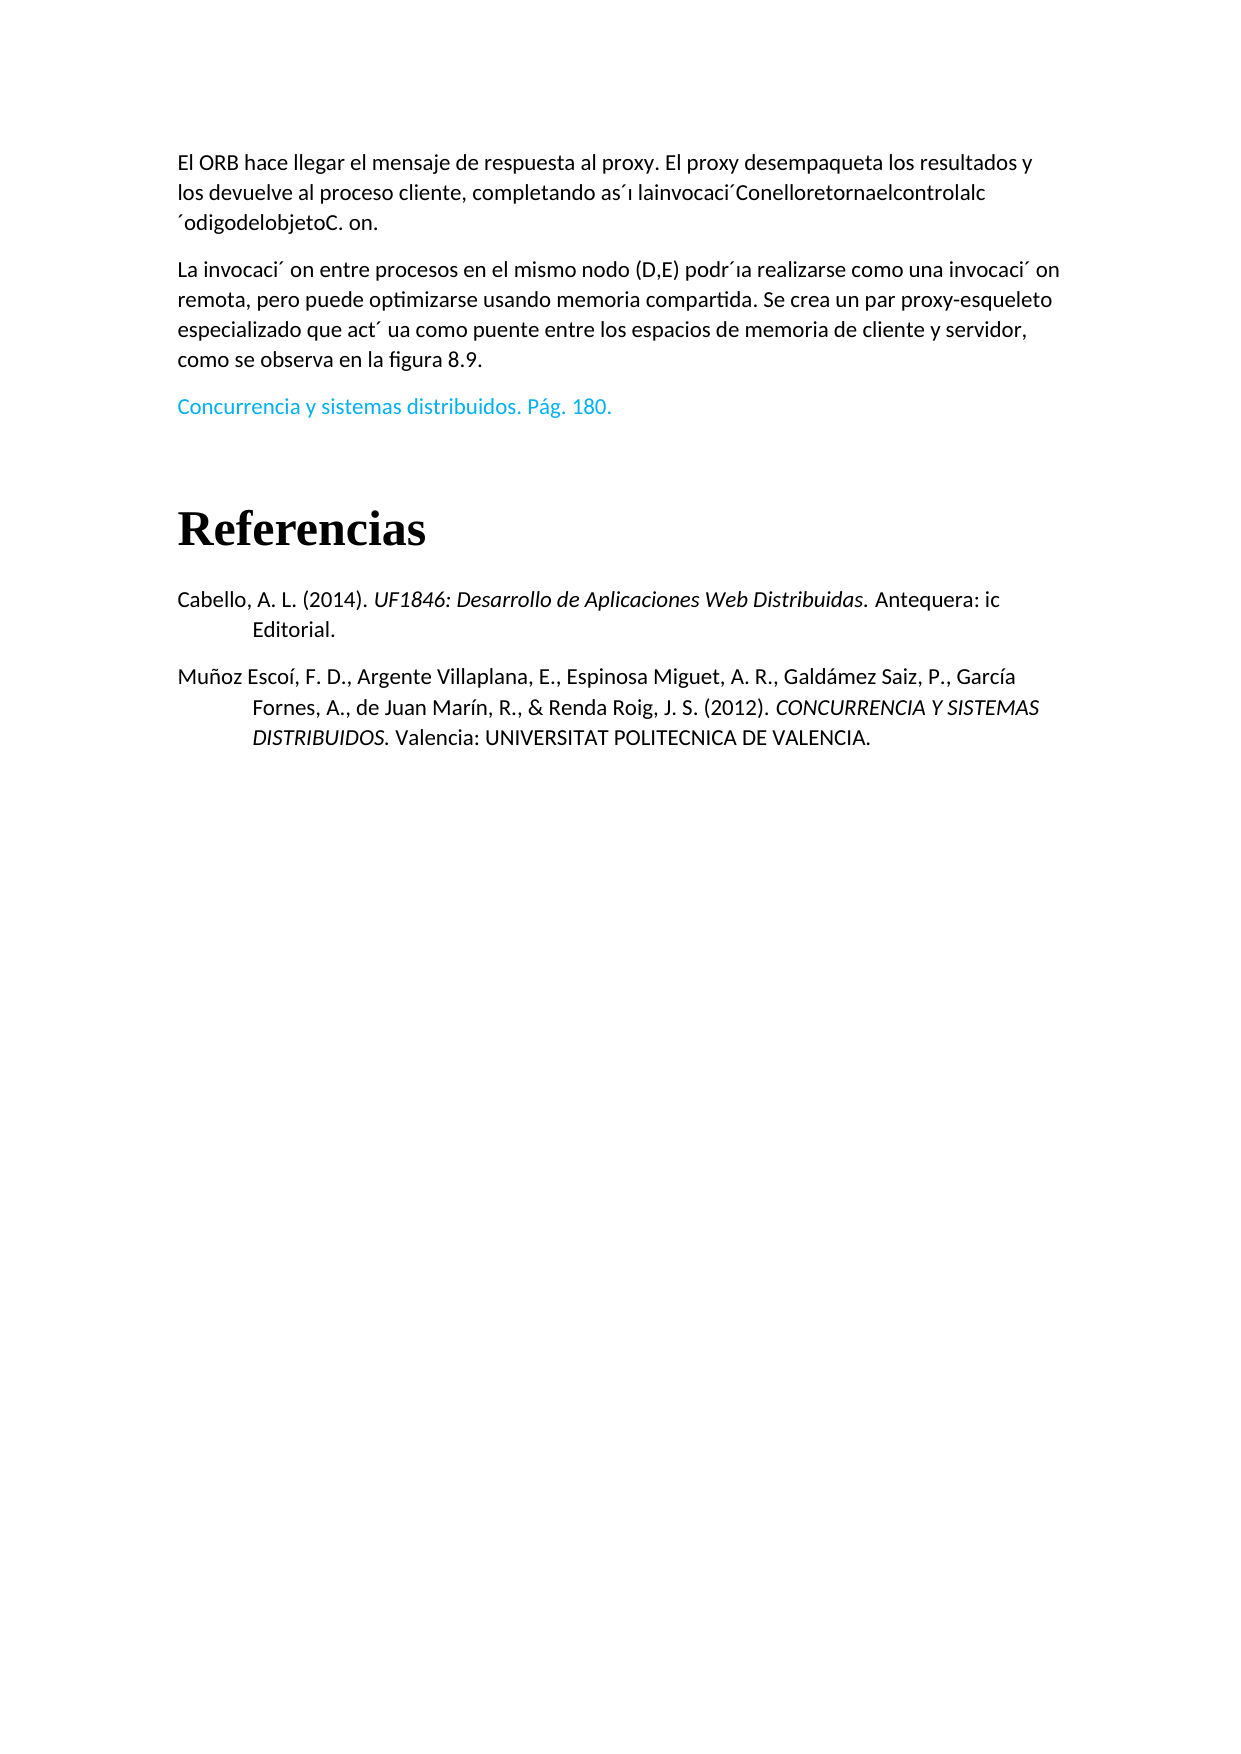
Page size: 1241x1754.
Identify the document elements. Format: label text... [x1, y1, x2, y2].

text El ORB hace llegar el mensaje de respuesta al proxy. El proxy desempaqueta los resultados y los devuelve al proceso cliente, completando as´ı lainvocaci´Conelloretornaelcontrolalc´odigodelobjetoC. on. [177, 148, 1063, 236]
text Concurrencia y sistemas distribuidos. Pág. 180. [177, 392, 1063, 420]
text La invocaci´ on entre procesos en el mismo nodo (D,E) podr´ıa realizarse como una invocaci´ on remota, pero puede optimizarse usando memoria compartida. Se crea un par proxy-esqueleto especializado que act´ ua como puente entre los espacios de memoria de cliente y servidor, como se observa en la figura 8.9. [177, 255, 1063, 373]
